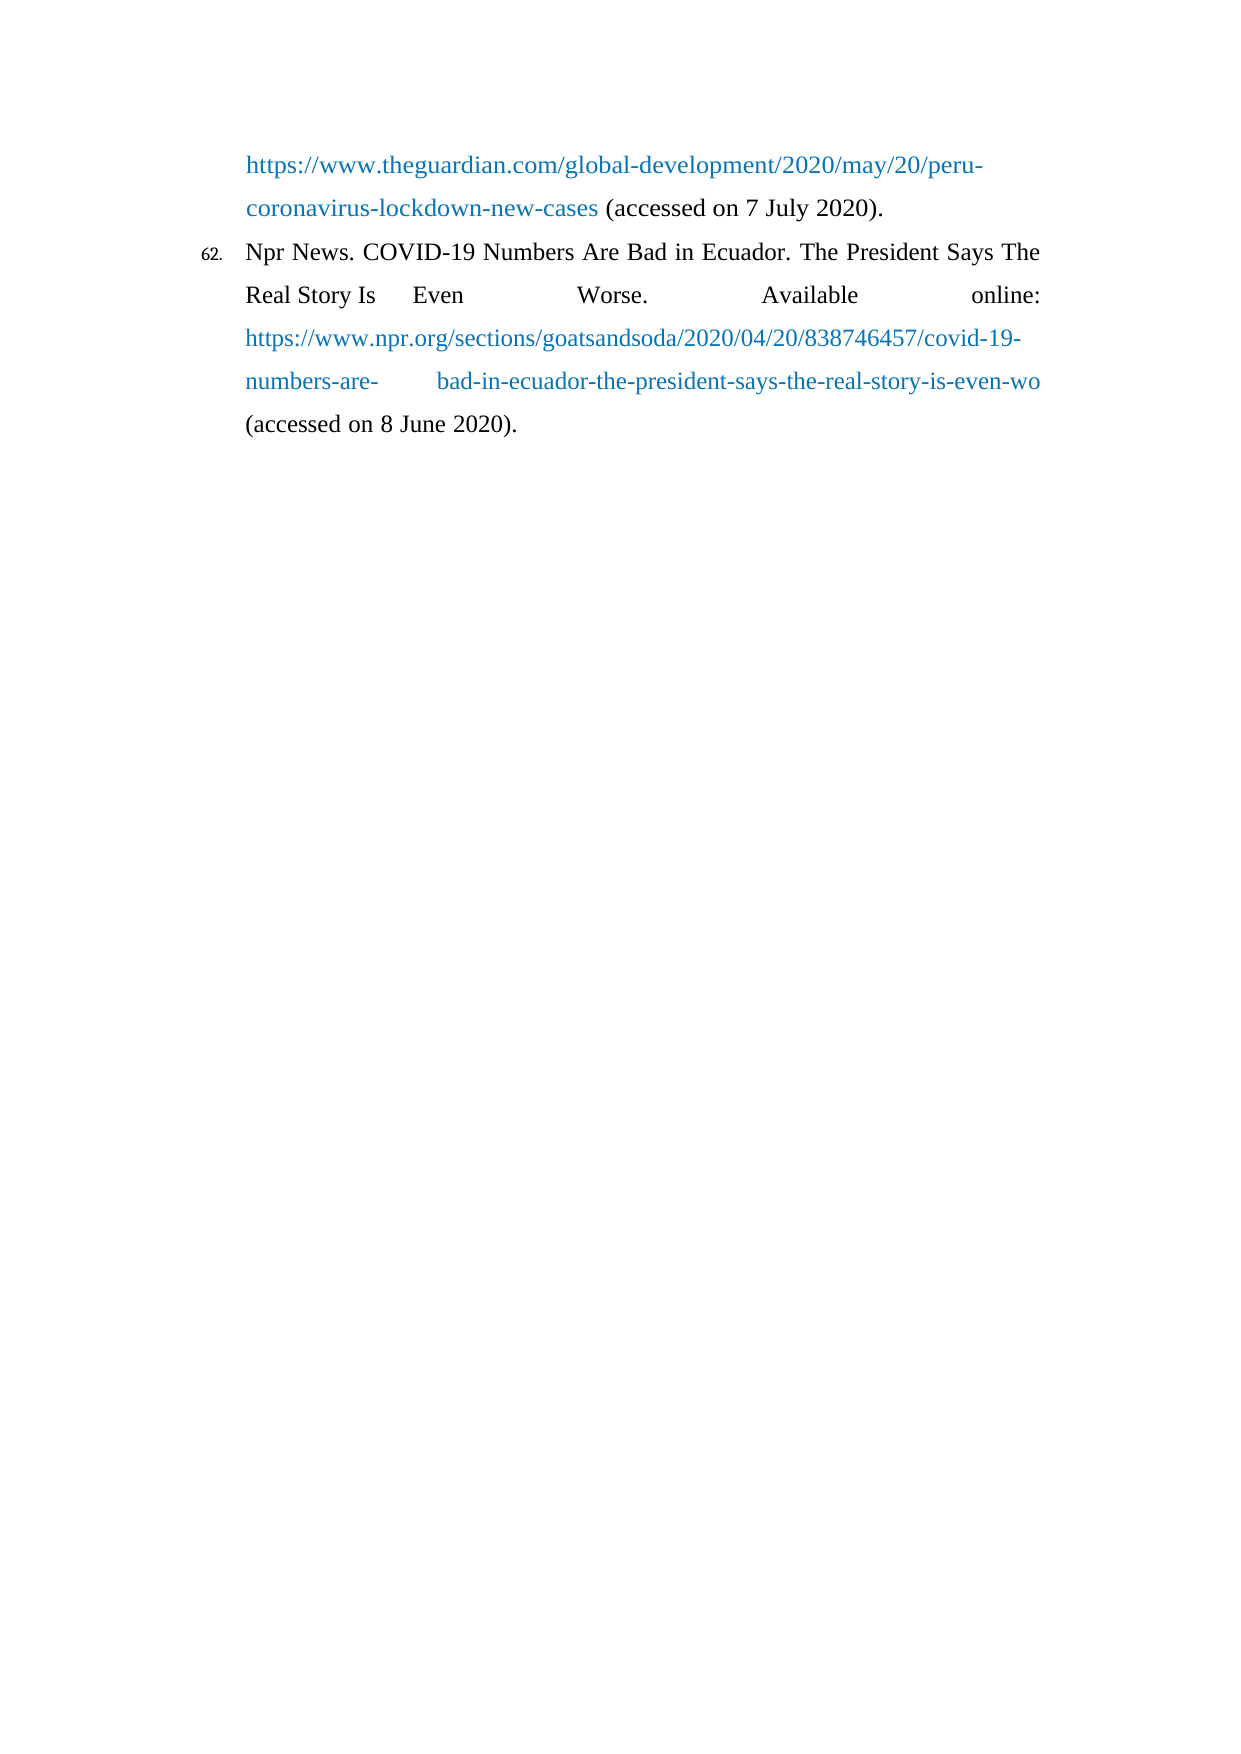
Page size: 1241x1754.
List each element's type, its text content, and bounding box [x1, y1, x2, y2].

list Npr News. COVID-19 Numbers Are Bad in Ecuador. The President Says The Real Story Is Even Worse. Available online: https://www.npr.org/sections/goatsandsoda/2020/04/20/838746457/covid-19-numbers-are- bad-in-ecuador-the-president-says-the-real-story-is-even-wo (accessed on 8 June 2020). [201, 237, 1041, 438]
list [201, 150, 1041, 222]
